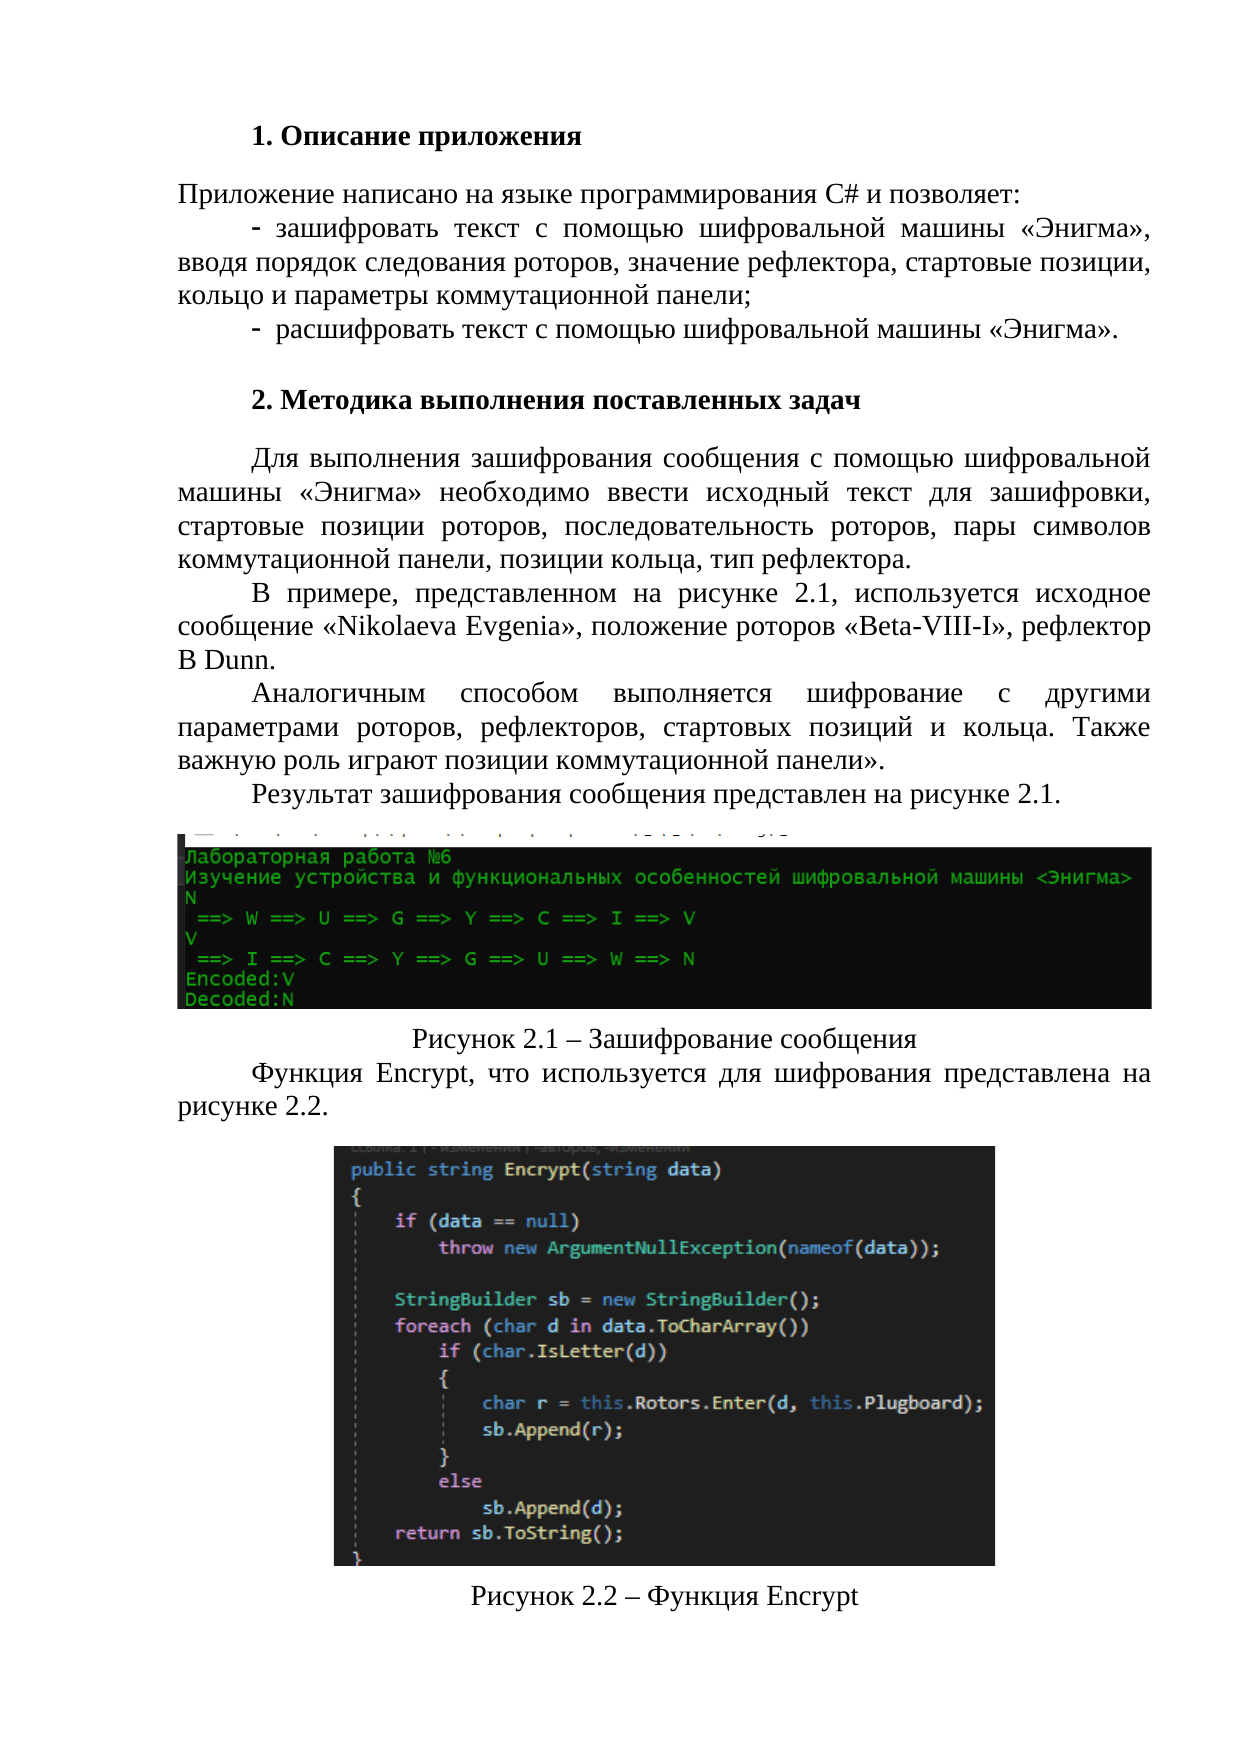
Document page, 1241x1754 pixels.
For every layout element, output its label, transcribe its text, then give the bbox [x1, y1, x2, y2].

picture [177, 834, 1152, 1009]
list Описание приложения [177, 118, 1152, 152]
text Функция Encrypt, что используется для шифрования представлена на рисунке 2.2. [177, 1055, 1152, 1122]
text Аналогичным способом выполняется шифрование с другими параметрами роторов, рефлекторов, стартовых позиций и кольца. Также важную роль играют позиции коммутационной панели». [177, 675, 1152, 776]
list зашифровать текст с помощью шифровальной машины «Энигма», вводя порядок следования роторов, значение рефлектора, стартовые позиции, кольцо и параметры коммутационной панели; [177, 210, 1152, 311]
picture [333, 1146, 996, 1566]
list расшифровать текст с помощью шифровальной машины «Энигма». [177, 311, 1152, 344]
list Методика выполнения поставленных задач [177, 382, 1152, 416]
text Приложение написано на языке программирования C# и позволяет: [177, 177, 1152, 210]
text В примере, представленном на рисунке 2.1, используется исходное сообщение «Nikolaeva Evgenia», положение роторов «Beta-VIII-I», рефлектор B Dunn. [177, 575, 1152, 675]
text Рисунок 2.2 – Функция Encrypt [177, 1578, 1152, 1612]
text Результат зашифрования сообщения представлен на рисунке 2.1. [177, 776, 1152, 809]
text Для выполнения зашифрования сообщения с помощью шифровальной машины «Энигма» необходимо ввести исходный текст для зашифровки, стартовые позиции роторов, последовательность роторов, пары символов коммутационной панели, позиции кольца, тип рефлектора. [177, 441, 1152, 575]
text Рисунок 2.1 – Зашифрование сообщения [177, 1021, 1152, 1055]
